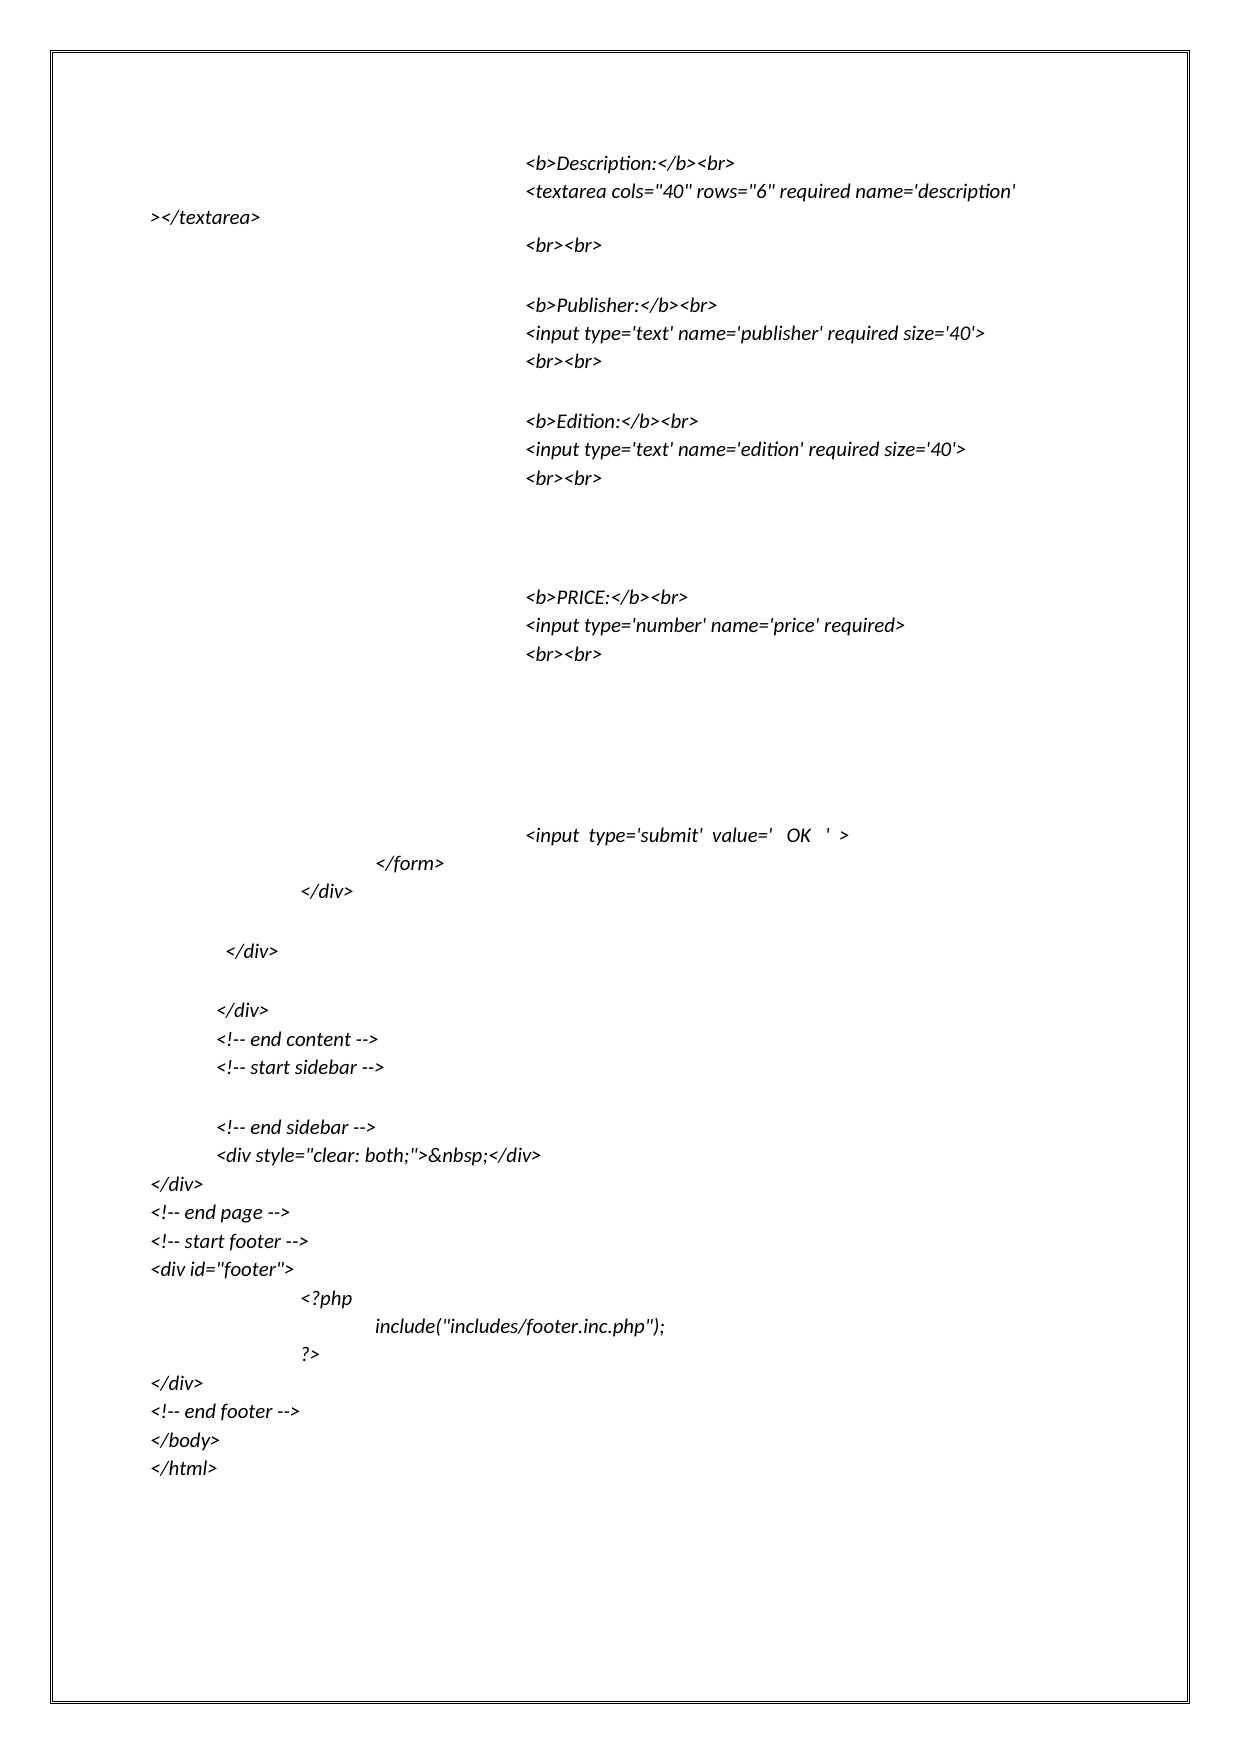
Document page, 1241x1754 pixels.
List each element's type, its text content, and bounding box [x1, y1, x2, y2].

text <b>Description:</b><br> [150, 150, 1090, 175]
text <?php [150, 1285, 1090, 1310]
text <!-- start footer --> [150, 1228, 1090, 1253]
text <input type='submit' value=' OK ' > [150, 822, 1090, 847]
text </div> [150, 938, 1090, 964]
text <div id="footer"> [150, 1256, 1090, 1282]
text </html> [150, 1455, 1090, 1481]
text </body> [150, 1427, 1090, 1452]
text <div style="clear: both;">&nbsp;</div> [150, 1142, 1090, 1168]
text </div> [150, 998, 1090, 1023]
text <!-- end footer --> [150, 1398, 1090, 1424]
text <input type='number' name='price' required> [150, 612, 1090, 638]
text <textarea cols="40" rows="6" required name='description' ></textarea> [150, 178, 1090, 229]
text include("includes/footer.inc.php"); [150, 1313, 1090, 1338]
text <!-- start sidebar --> [150, 1054, 1090, 1080]
text </div> [150, 879, 1090, 904]
text <!-- end page --> [150, 1199, 1090, 1225]
text <input type='text' name='edition' required size='40'> [150, 437, 1090, 462]
text <input type='text' name='publisher' required size='40'> [150, 320, 1090, 346]
text <b>Publisher:</b><br> [150, 292, 1090, 317]
text ?> [150, 1342, 1090, 1367]
text <!-- end sidebar --> [150, 1114, 1090, 1139]
text <b>PRICE:</b><br> [150, 584, 1090, 609]
text </div> [150, 1171, 1090, 1196]
text <br><br> [150, 232, 1090, 258]
text <br><br> [150, 465, 1090, 490]
text <b>Edition:</b><br> [150, 408, 1090, 433]
text </div> [150, 1370, 1090, 1395]
text </form> [150, 850, 1090, 876]
text <br><br> [150, 349, 1090, 374]
text <!-- end content --> [150, 1026, 1090, 1052]
text <br><br> [150, 641, 1090, 666]
